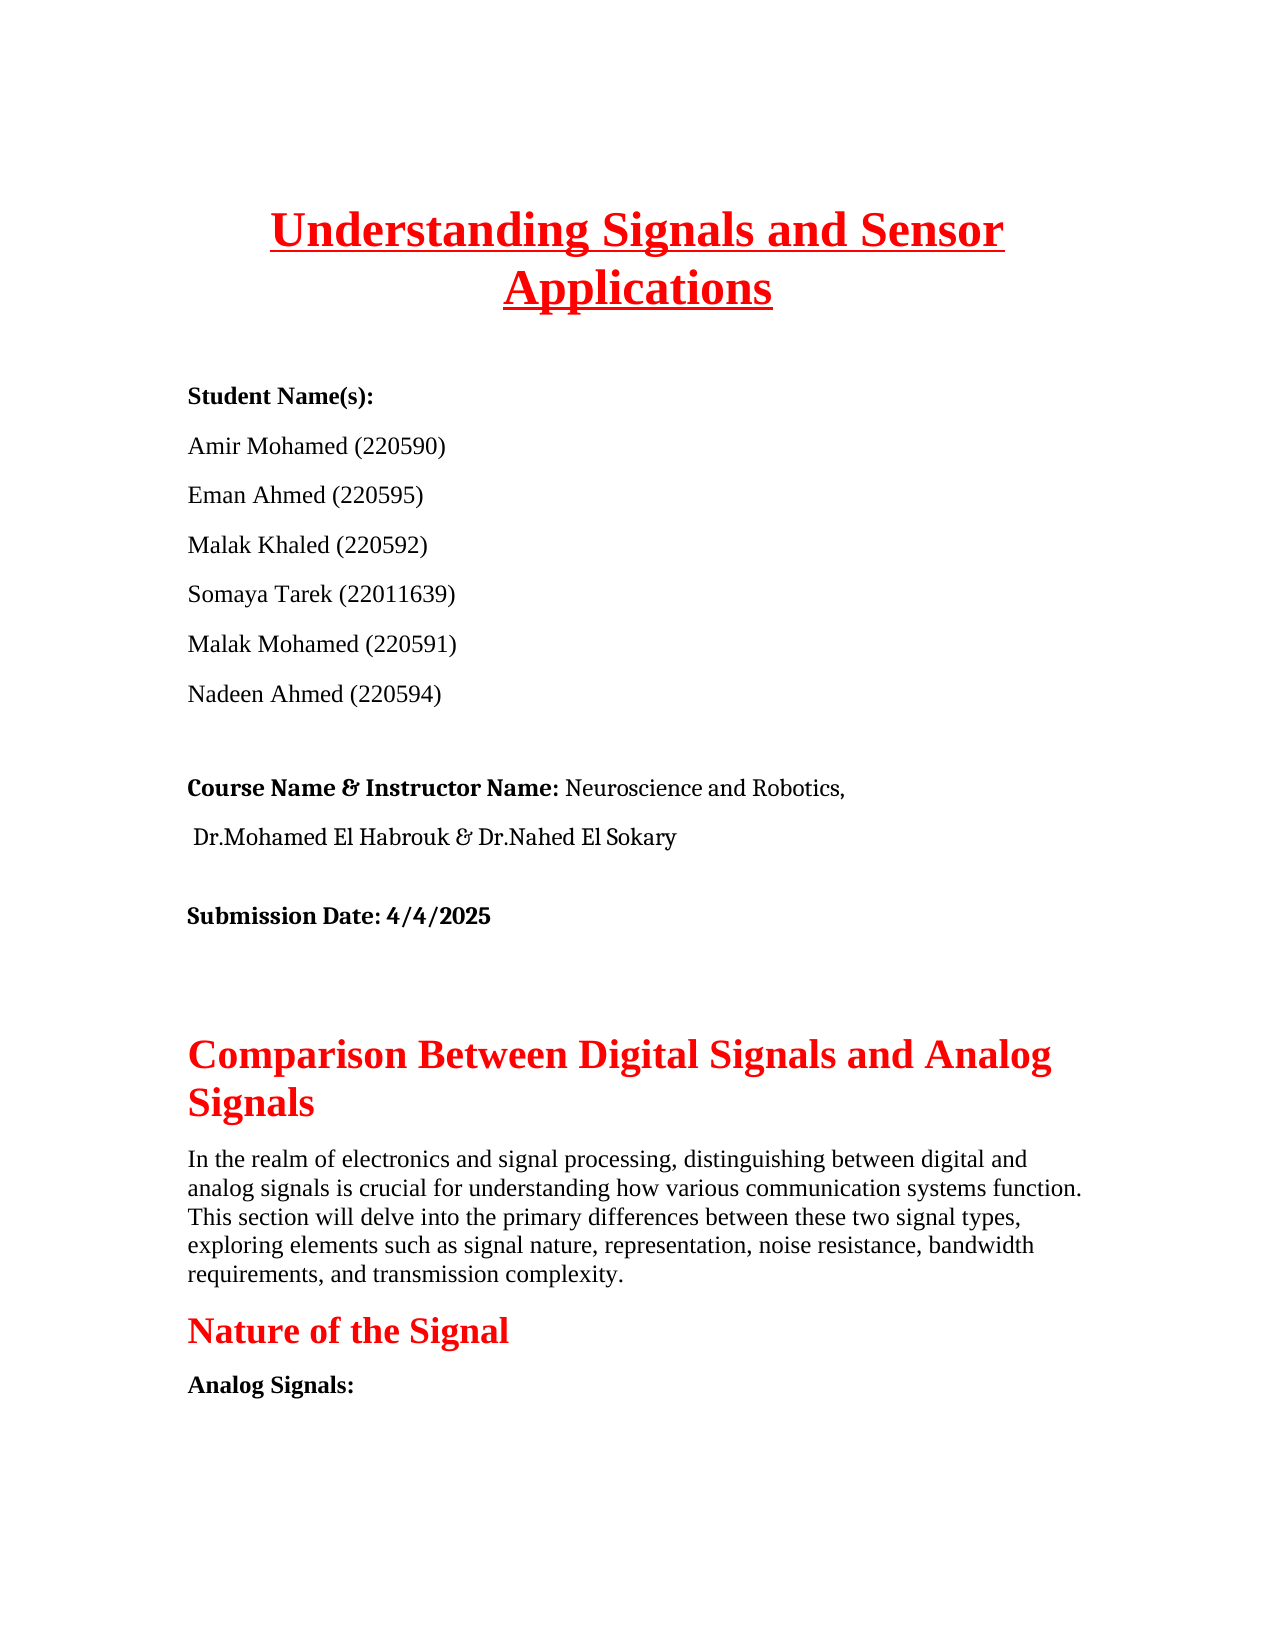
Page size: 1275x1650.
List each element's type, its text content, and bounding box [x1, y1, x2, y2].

text Analog Signals: [187, 1371, 1087, 1399]
text Malak Khaled (220592) [187, 530, 1087, 559]
text Somaya Tarek (22011639) [187, 579, 1087, 608]
text Dr.Mohamed El Habrouk & Dr.Nahed El Sokary [187, 823, 1087, 881]
subtitle Comparison Between Digital Signals and Analog Signals [187, 1029, 1087, 1125]
text Eman Ahmed (220595) [187, 480, 1087, 509]
subtitle Understanding Signals and Sensor Applications [187, 200, 1087, 315]
text Course Name & Instructor Name: Neuroscience and Robotics, [187, 774, 1087, 802]
text Submission Date: 4/4/2025 [187, 902, 1087, 959]
text In the realm of electronics and signal processing, distinguishing between digital and analog signals is crucial for understanding how various communication systems function. This section will delve into the primary differences between these two signal types, exploring elements such as signal nature, representation, noise resistance, bandwidth requirements, and transmission complexity. [187, 1144, 1087, 1288]
text Amir Mohamed (220590) [187, 431, 1087, 459]
text Nadeen Ahmed (220594) [187, 679, 1087, 707]
subtitle Nature of the Signal [187, 1309, 1087, 1352]
text Student Name(s): [187, 381, 1087, 410]
text Malak Mohamed (220591) [187, 629, 1087, 658]
